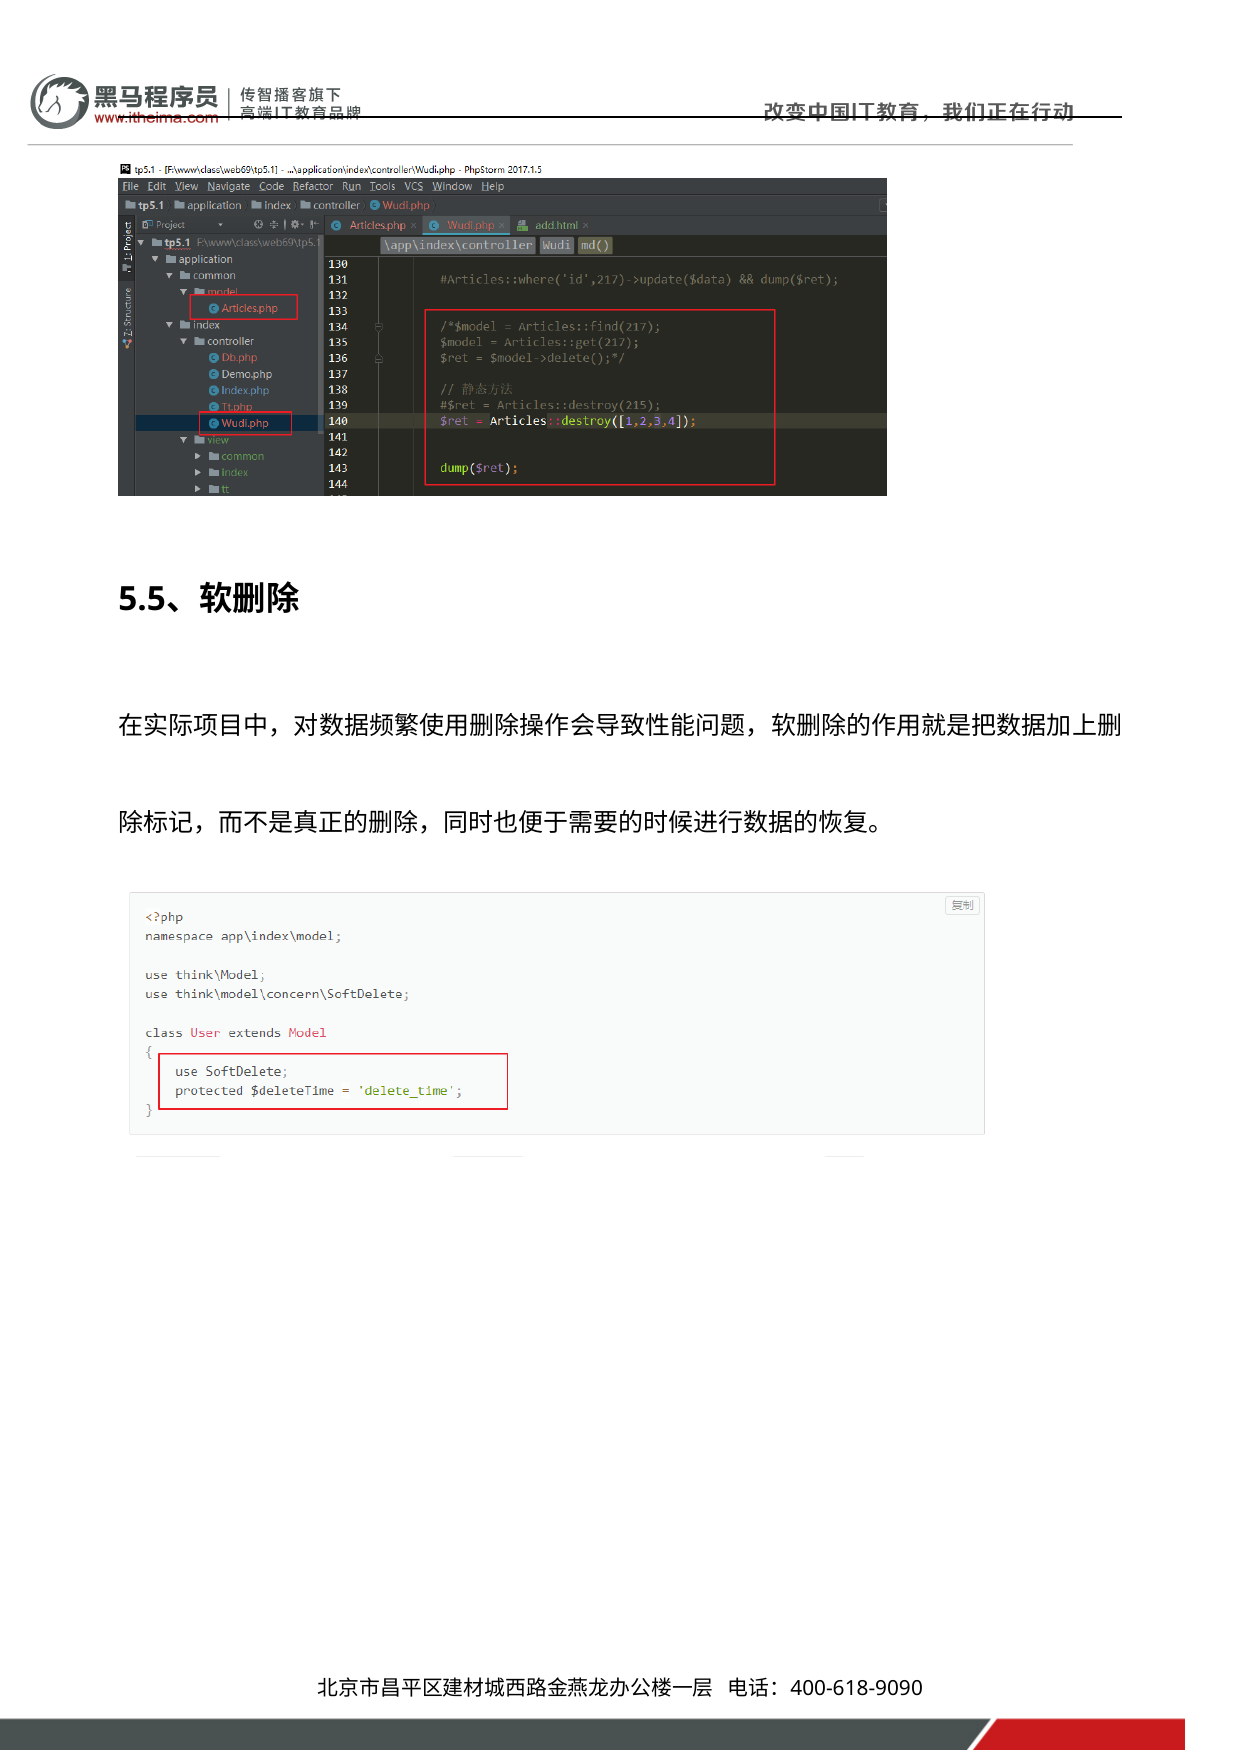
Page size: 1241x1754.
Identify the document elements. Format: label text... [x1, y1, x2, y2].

text 在实际项目中，对数据频繁使用删除操作会导致性能问题，软删除的作用就是把数据加上删除标记，而不是真正的删除，同时也便于需要的时候进行数据的恢复。 [118, 691, 1122, 853]
picture [118, 162, 887, 496]
picture [0, 1659, 1186, 1750]
picture [0, 3, 1176, 153]
picture [118, 871, 1019, 1157]
subtitle 5.5、软删除 [118, 563, 1122, 628]
